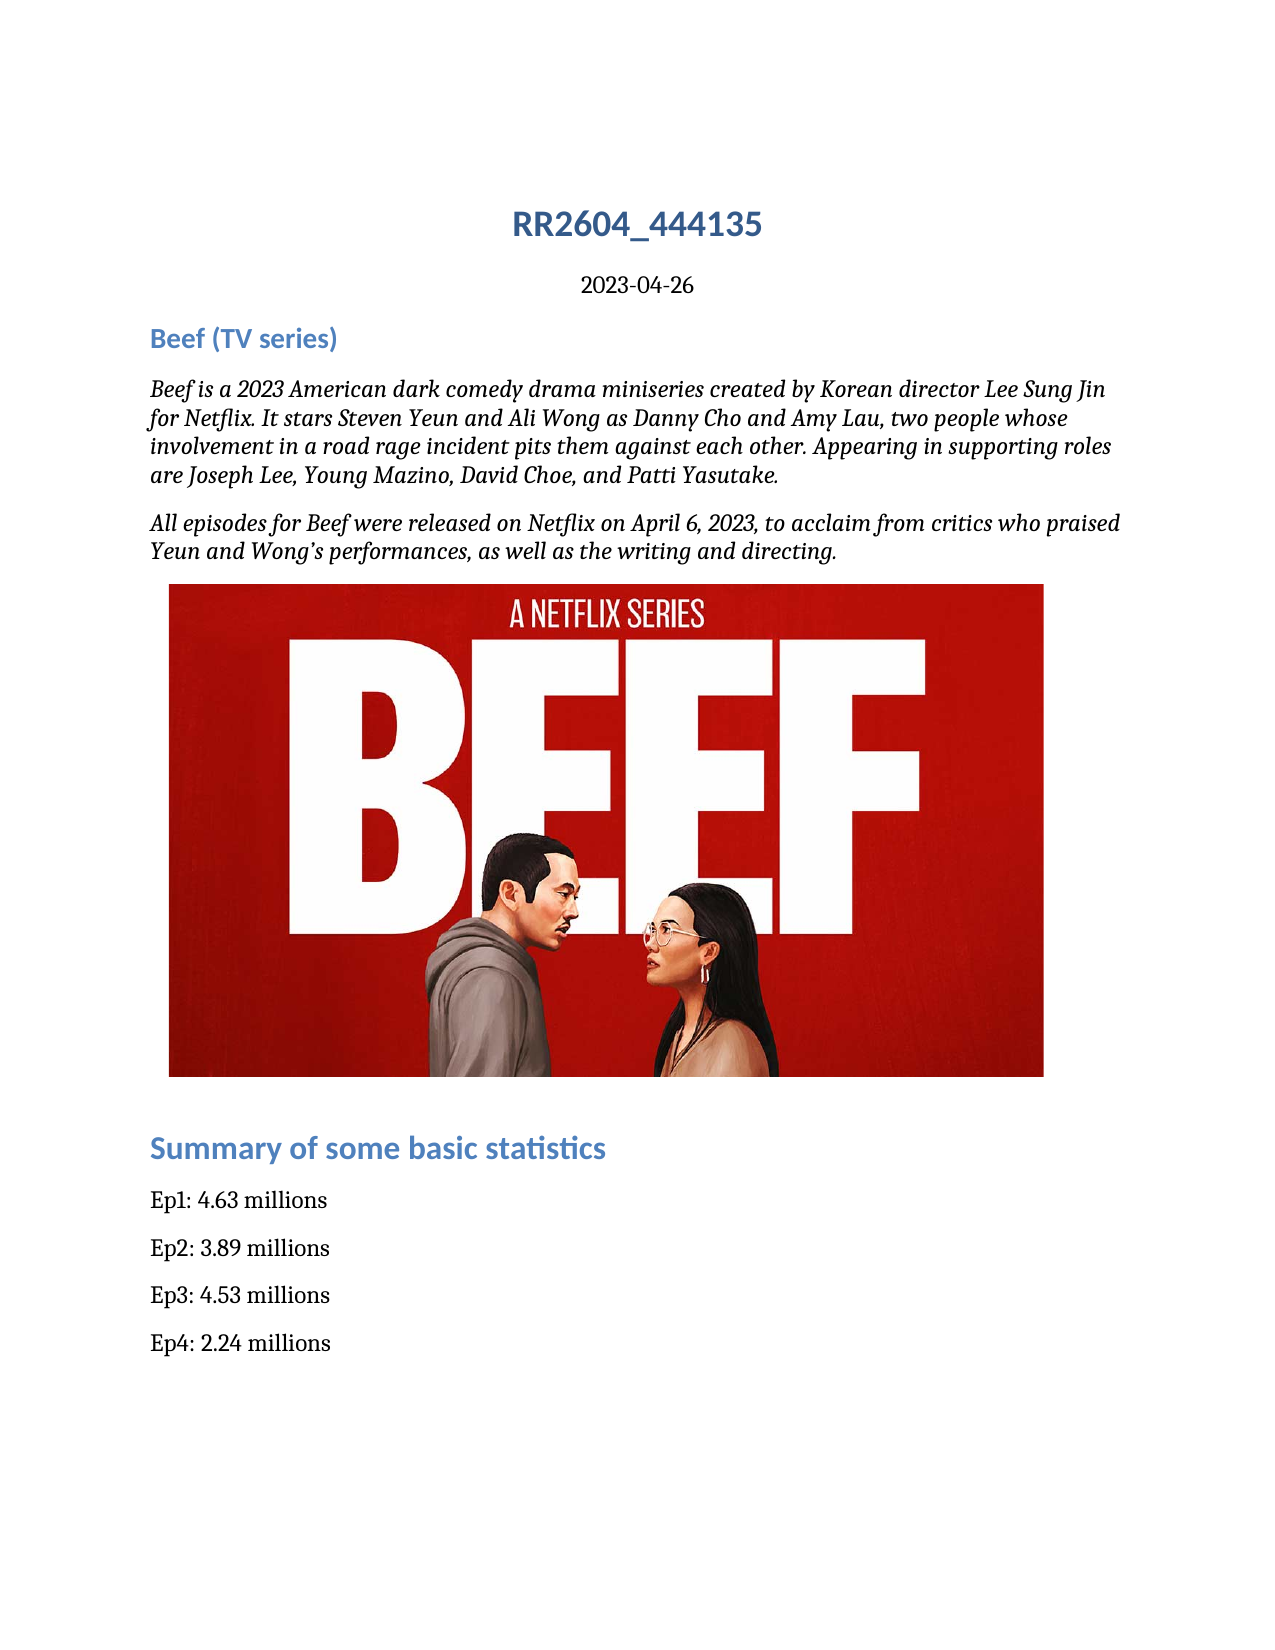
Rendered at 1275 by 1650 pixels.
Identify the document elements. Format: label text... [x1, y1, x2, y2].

text Ep4: 2.24 millions [150, 1329, 1125, 1358]
text Ep2: 3.89 millions [150, 1234, 1125, 1263]
text All episodes for Beef were released on Netflix on April 6, 2023, to acclaim from critics who praised Yeun and Wong’s performances, as well as the writing and directing. [150, 508, 1125, 566]
picture [168, 584, 1044, 1077]
subtitle Beef (TV series) [150, 320, 1125, 356]
text 2023-04-26 [150, 271, 1125, 299]
text Beef is a 2023 American dark comedy drama miniseries created by Korean director Lee Sung Jin for Netflix. It stars Steven Yeun and Ali Wong as Danny Cho and Amy Lau, two people whose involvement in a road rage incident pits them against each other. Appearing in supporting roles are Joseph Lee, Young Mazino, David Choe, and Patti Yasutake. [150, 375, 1125, 490]
title RR2604_444135 [150, 200, 1125, 246]
subtitle Summary of some basic statistics [150, 1127, 1125, 1168]
text Ep1: 4.63 millions [150, 1186, 1125, 1215]
text Ep3: 4.53 millions [150, 1281, 1125, 1310]
